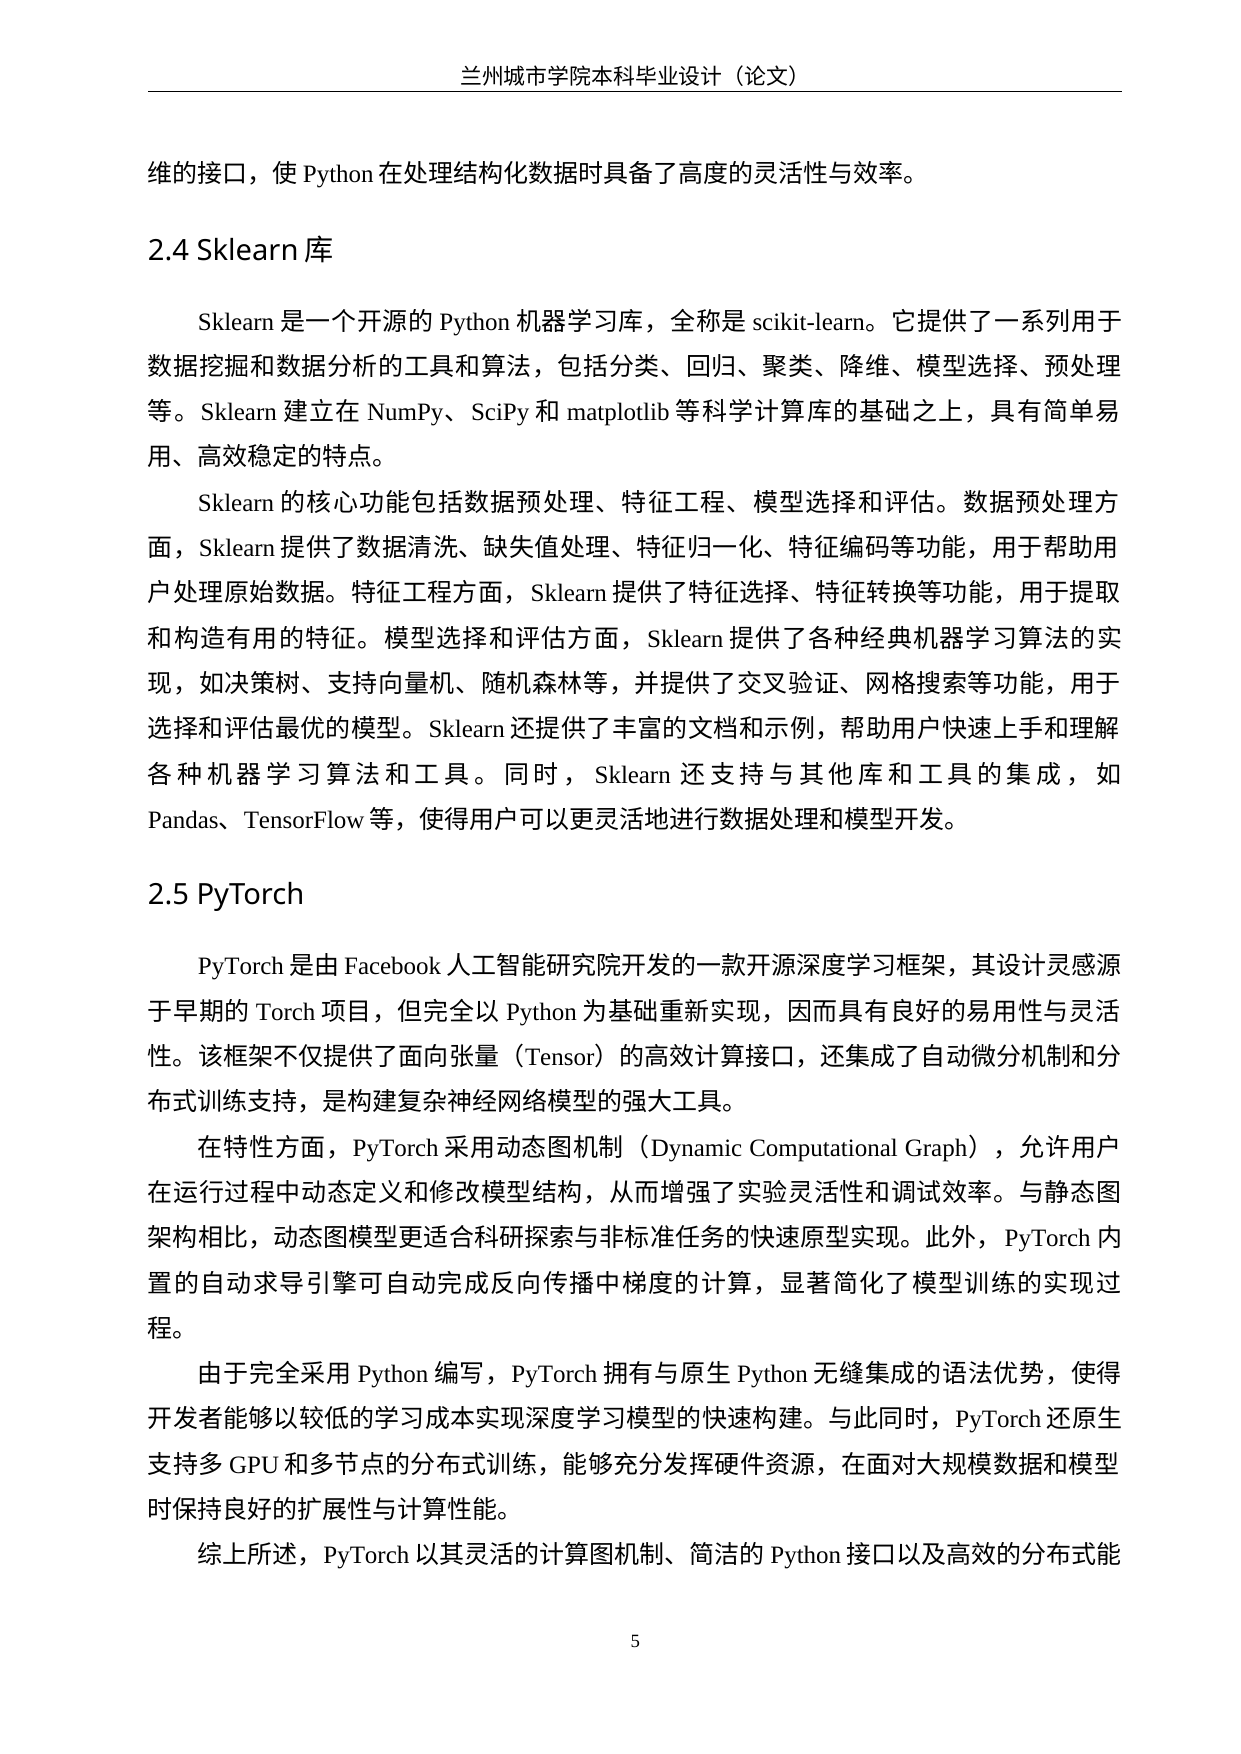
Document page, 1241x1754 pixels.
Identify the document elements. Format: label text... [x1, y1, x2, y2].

text Sklearn是一个开源的Python机器学习库，全称是scikit-learn。它提供了一系列用于数据挖掘和数据分析的工具和算法，包括分类、回归、聚类、降维、模型选择、预处理等。Sklearn建立在NumPy、SciPy和matplotlib等科学计算库的基础之上，具有简单易用、高效稳定的特点。 [148, 301, 1122, 473]
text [148, 1535, 1122, 1571]
subtitle 2.4 Sklearn库 [148, 215, 1122, 280]
subtitle 2.5 PyTorch [148, 861, 1122, 926]
text 在特性方面，PyTorch采用动态图机制（Dynamic Computational Graph），允许用户在运行过程中动态定义和修改模型结构，从而增强了实验灵活性和调试效率。与静态图架构相比，动态图模型更适合科研探索与非标准任务的快速原型实现。此外，PyTorch 内置的自动求导引擎可自动完成反向传播中梯度的计算，显著简化了模型训练的实现过程。 [148, 1127, 1122, 1344]
text 由于完全采用Python编写，PyTorch拥有与原生Python无缝集成的语法优势，使得开发者能够以较低的学习成本实现深度学习模型的快速构建。与此同时，PyTorch还原生支持多GPU和多节点的分布式训练，能够充分发挥硬件资源，在面对大规模数据和模型时保持良好的扩展性与计算性能。 [148, 1354, 1122, 1526]
text Sklearn的核心功能包括数据预处理、特征工程、模型选择和评估。数据预处理方面，Sklearn提供了数据清洗、缺失值处理、特征归一化、特征编码等功能，用于帮助用户处理原始数据。特征工程方面，Sklearn提供了特征选择、特征转换等功能，用于提取和构造有用的特征。模型选择和评估方面，Sklearn提供了各种经典机器学习算法的实现，如决策树、支持向量机、随机森林等，并提供了交叉验证、网格搜索等功能，用于选择和评估最优的模型。Sklearn还提供了丰富的文档和示例，帮助用户快速上手和理解各种机器学习算法和工具。同时，Sklearn还支持与其他库和工具的集成，如Pandas、TensorFlow等，使得用户可以更灵活地进行数据处理和模型开发。 [148, 482, 1122, 836]
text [148, 153, 1122, 189]
text PyTorch是由Facebook人工智能研究院开发的一款开源深度学习框架，其设计灵感源于早期的Torch项目，但完全以Python为基础重新实现，因而具有良好的易用性与灵活性。该框架不仅提供了面向张量（Tensor）的高效计算接口，还集成了自动微分机制和分布式训练支持，是构建复杂神经网络模型的强大工具。 [148, 946, 1122, 1118]
